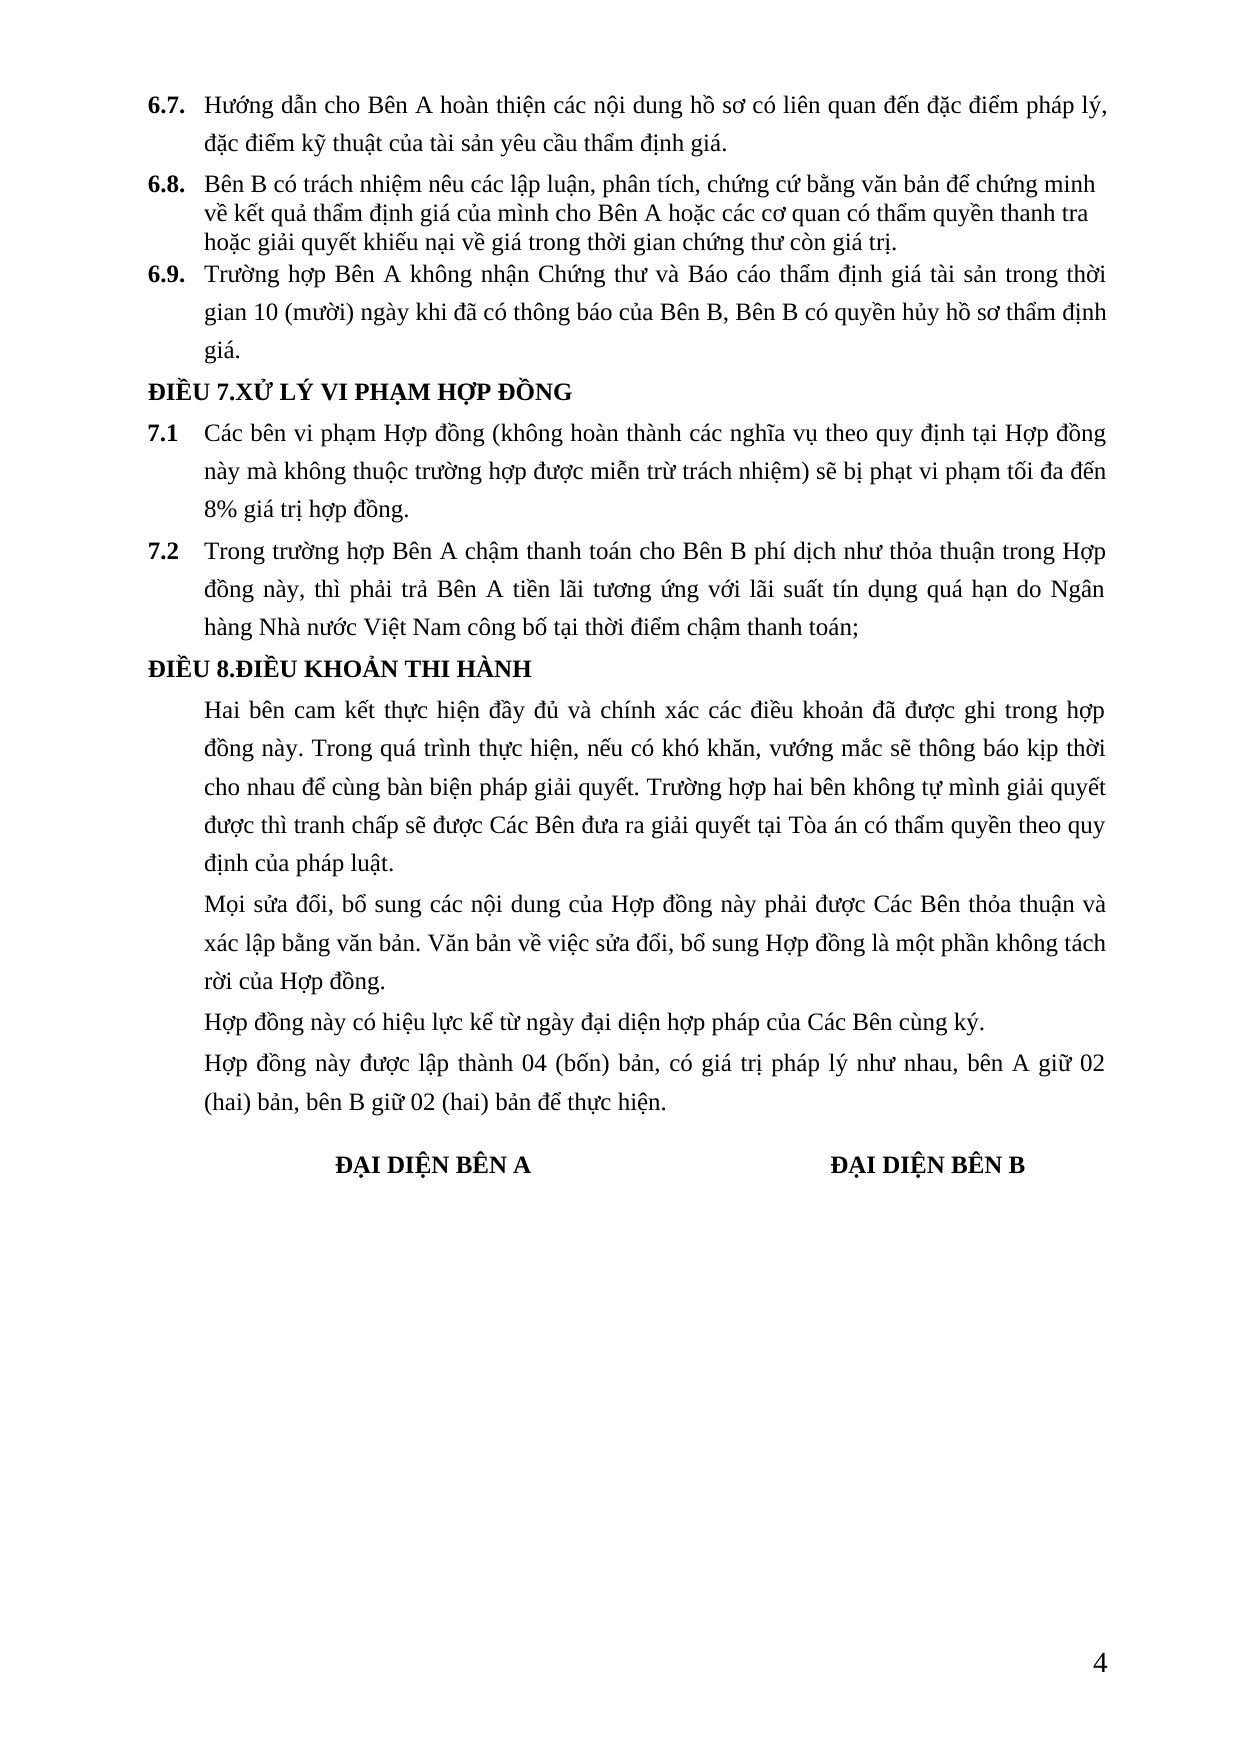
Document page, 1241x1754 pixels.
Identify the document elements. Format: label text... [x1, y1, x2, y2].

list Các bên vi phạm Hợp đồng (không hoàn thành các nghĩa vụ theo quy định tại Hợp đồng này mà không thuộc trường hợp được miễn trừ trách nhiệm) sẽ bị phạt vi phạm tối đa đến 8% giá trị hợp đồng. [147, 418, 1107, 523]
text Hợp đồng này được lập thành 04 (bốn) bản, có giá trị pháp lý như nhau, bên A giữ 02 (hai) bản, bên B giữ 02 (hai) bản để thực hiện. [204, 1048, 1107, 1116]
text ĐIỀU 8.ĐIỀU KHOẢN THI HÀNH [148, 654, 1107, 682]
text Hai bên cam kết thực hiện đầy đủ và chính xác các điều khoản đã được ghi trong hợp đồng này. Trong quá trình thực hiện, nếu có khó khăn, vướng mắc sẽ thông báo kịp thời cho nhau để cùng bàn biện pháp giải quyết. Trường hợp hai bên không tự mình giải quyết được thì tranh chấp sẽ được Các Bên đưa ra giải quyết tại Tòa án có thẩm quyền theo quy định của pháp luật. [204, 695, 1107, 877]
text Mọi sửa đổi, bổ sung các nội dung của Hợp đồng này phải được Các Bên thỏa thuận và xác lập bằng văn bản. Văn bản về việc sửa đổi, bổ sung Hợp đồng là một phần không tách rời của Hợp đồng. [204, 889, 1107, 994]
table_header ĐẠI DIỆN BÊN B [714, 1150, 1142, 1236]
list Hướng dẫn cho Bên A hoàn thiện các nội dung hồ sơ có liên quan đến đặc điểm pháp lý, đặc điểm kỹ thuật của tài sản yêu cầu thẩm định giá. [148, 90, 1107, 157]
list Bên B có trách nhiệm nêu các lập luận, phân tích, chứng cứ bằng văn bản để chứng minh về kết quả thẩm định giá của mình cho Bên A hoặc các cơ quan có thẩm quyền thanh tra hoặc giải quyết khiếu nại về giá trong thời gian chứng thư còn giá trị. [148, 169, 1107, 256]
text ĐIỀU 7.XỬ LÝ VI PHẠM HỢP ĐỒNG [148, 377, 1107, 406]
list Trường hợp Bên A không nhận Chứng thư và Báo cáo thẩm định giá tài sản trong thời gian 10 (mười) ngày khi đã có thông báo của Bên B, Bên B có quyền hủy hồ sơ thẩm định giá. [148, 259, 1107, 364]
text Hợp đồng này có hiệu lực kể từ ngày đại diện hợp pháp của Các Bên cùng ký. [204, 1007, 1107, 1036]
list Trong trường hợp Bên A chậm thanh toán cho Bên B phí dịch như thỏa thuận trong Hợp đồng này, thì phải trả Bên A tiền lãi tương ứng với lãi suất tín dụng quá hạn do Ngân hàng Nhà nước Việt Nam công bố tại thời điểm chậm thanh toán; [148, 536, 1107, 641]
table_header ĐẠI DIỆN BÊN A [153, 1150, 713, 1236]
